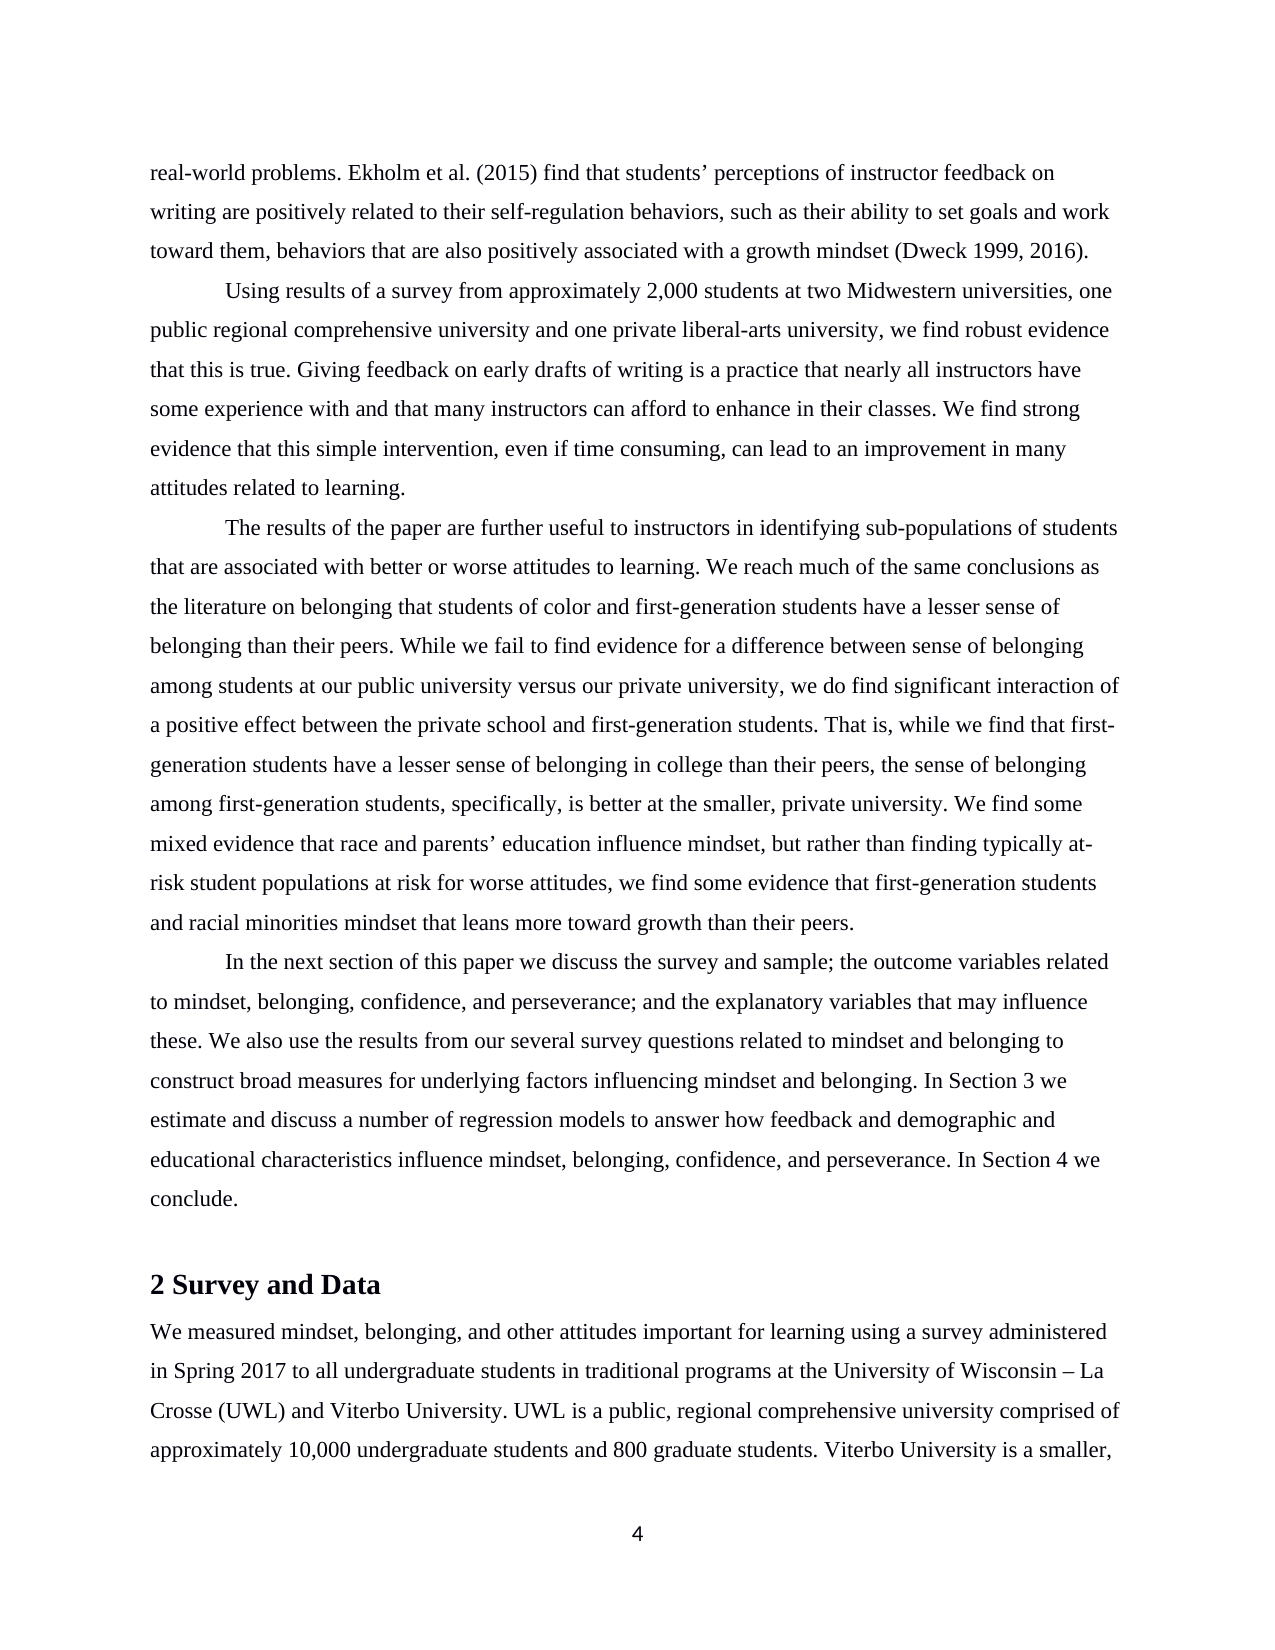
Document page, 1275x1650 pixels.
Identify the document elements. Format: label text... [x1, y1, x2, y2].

text The results of the paper are further useful to instructors in identifying sub-populations of students that are associated with better or worse attitudes to learning. We reach much of the same conclusions as the literature on belonging that students of color and first-generation students have a lesser sense of belonging than their peers. While we fail to find evidence for a difference between sense of belonging among students at our public university versus our private university, we do find significant interaction of a positive effect between the private school and first-generation students. That is, while we find that first-generation students have a lesser sense of belonging in college than their peers, the sense of belonging among first-generation students, specifically, is better at the smaller, private university. We find some mixed evidence that race and parents’ education influence mindset, but rather than finding typically at-risk student populations at risk for worse attitudes, we find some evidence that first-generation students and racial minorities mindset that leans more toward growth than their peers. [150, 514, 1125, 935]
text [150, 1318, 1125, 1462]
text 2 Survey and Data [150, 1267, 1125, 1301]
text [150, 159, 1125, 264]
text In the next section of this paper we discuss the survey and sample; the outcome variables related to mindset, belonging, confidence, and perseverance; and the explanatory variables that may influence these. We also use the results from our several survey questions related to mindset and belonging to construct broad measures for underlying factors influencing mindset and belonging. In Section 3 we estimate and discuss a number of regression models to answer how feedback and demographic and educational characteristics influence mindset, belonging, confidence, and perseverance. In Section 4 we conclude. [150, 948, 1125, 1253]
text Using results of a survey from approximately 2,000 students at two Midwestern universities, one public regional comprehensive university and one private liberal-arts university, we find robust evidence that this is true. Giving feedback on early drafts of writing is a practice that nearly all instructors have some experience with and that many instructors can afford to enhance in their classes. We find strong evidence that this simple intervention, even if time consuming, can lead to an improvement in many attitudes related to learning. [150, 277, 1125, 501]
